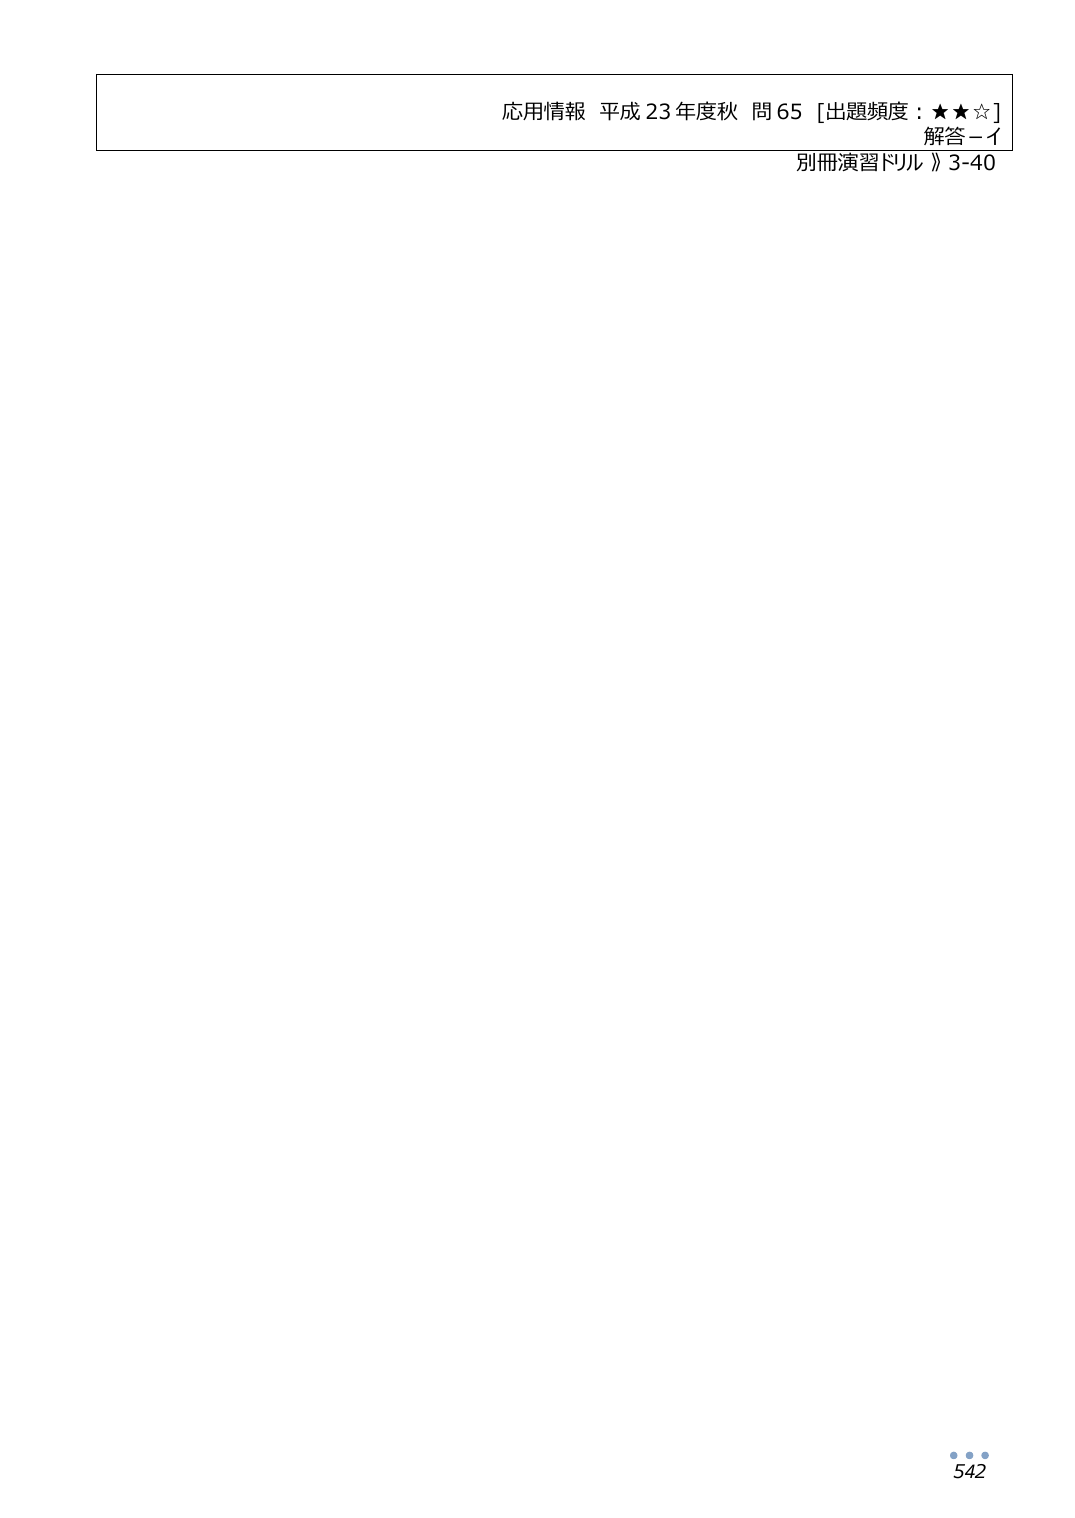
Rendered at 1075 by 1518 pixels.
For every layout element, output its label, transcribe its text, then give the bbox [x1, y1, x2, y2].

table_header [97, 75, 1012, 150]
text 別冊演習ドリル 》 3-40 [79, 151, 996, 176]
